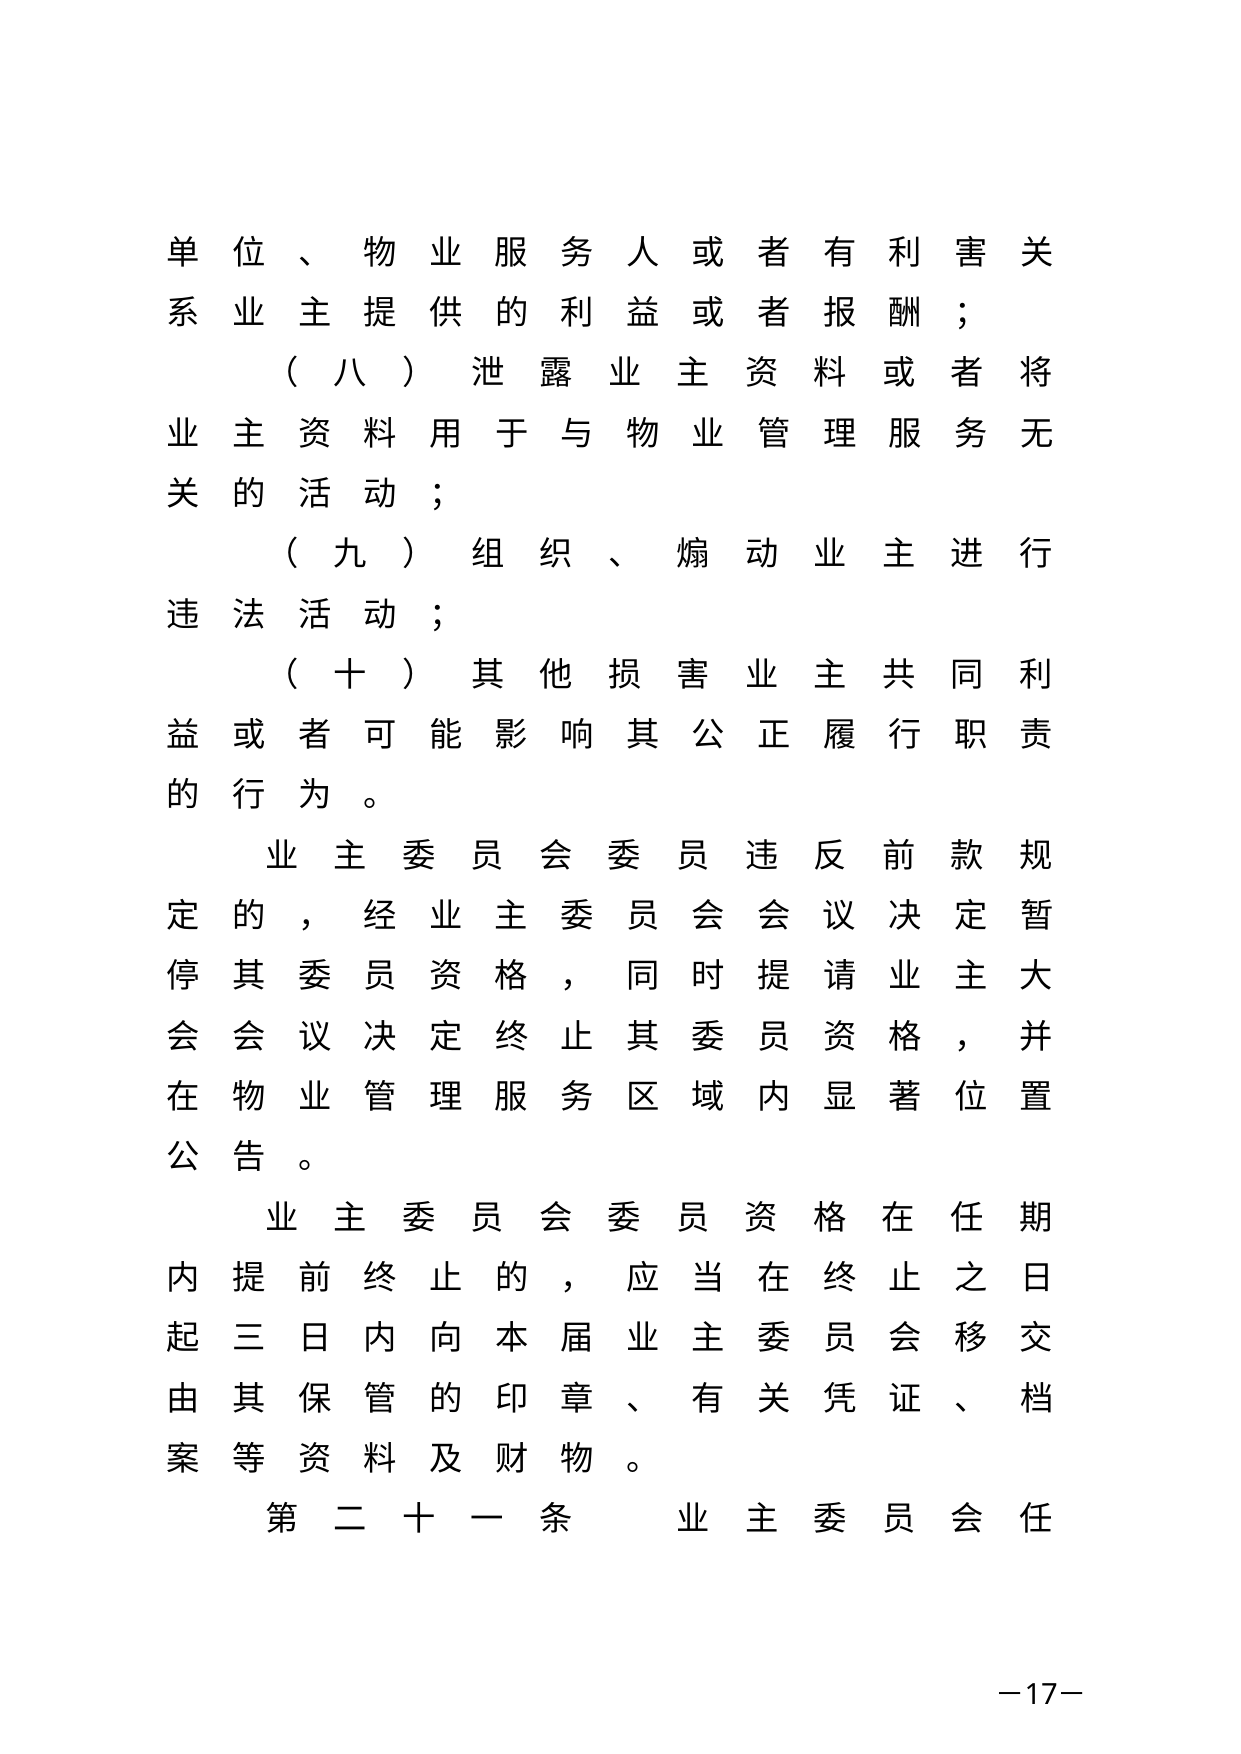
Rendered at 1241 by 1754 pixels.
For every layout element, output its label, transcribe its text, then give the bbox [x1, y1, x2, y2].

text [167, 1486, 1085, 1546]
text （八）泄露业主资料或者将业主资料用于与物业管理服务无关的活动； [167, 340, 1085, 521]
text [167, 219, 1085, 340]
text （十）其他损害业主共同利益或者可能影响其公正履行职责的行为。 [167, 642, 1085, 822]
text 业主委员会委员资格在任期内提前终止的，应当在终止之日起三日内向本届业主委员会移交由其保管的印章、有关凭证、档案等资料及财物。 [167, 1184, 1085, 1486]
text （九）组织、煽动业主进行违法活动； [167, 521, 1085, 642]
text 业主委员会委员违反前款规定的，经业主委员会会议决定暂停其委员资格，同时提请业主大会会议决定终止其委员资格，并在物业管理服务区域内显著位置公告。 [167, 822, 1085, 1184]
